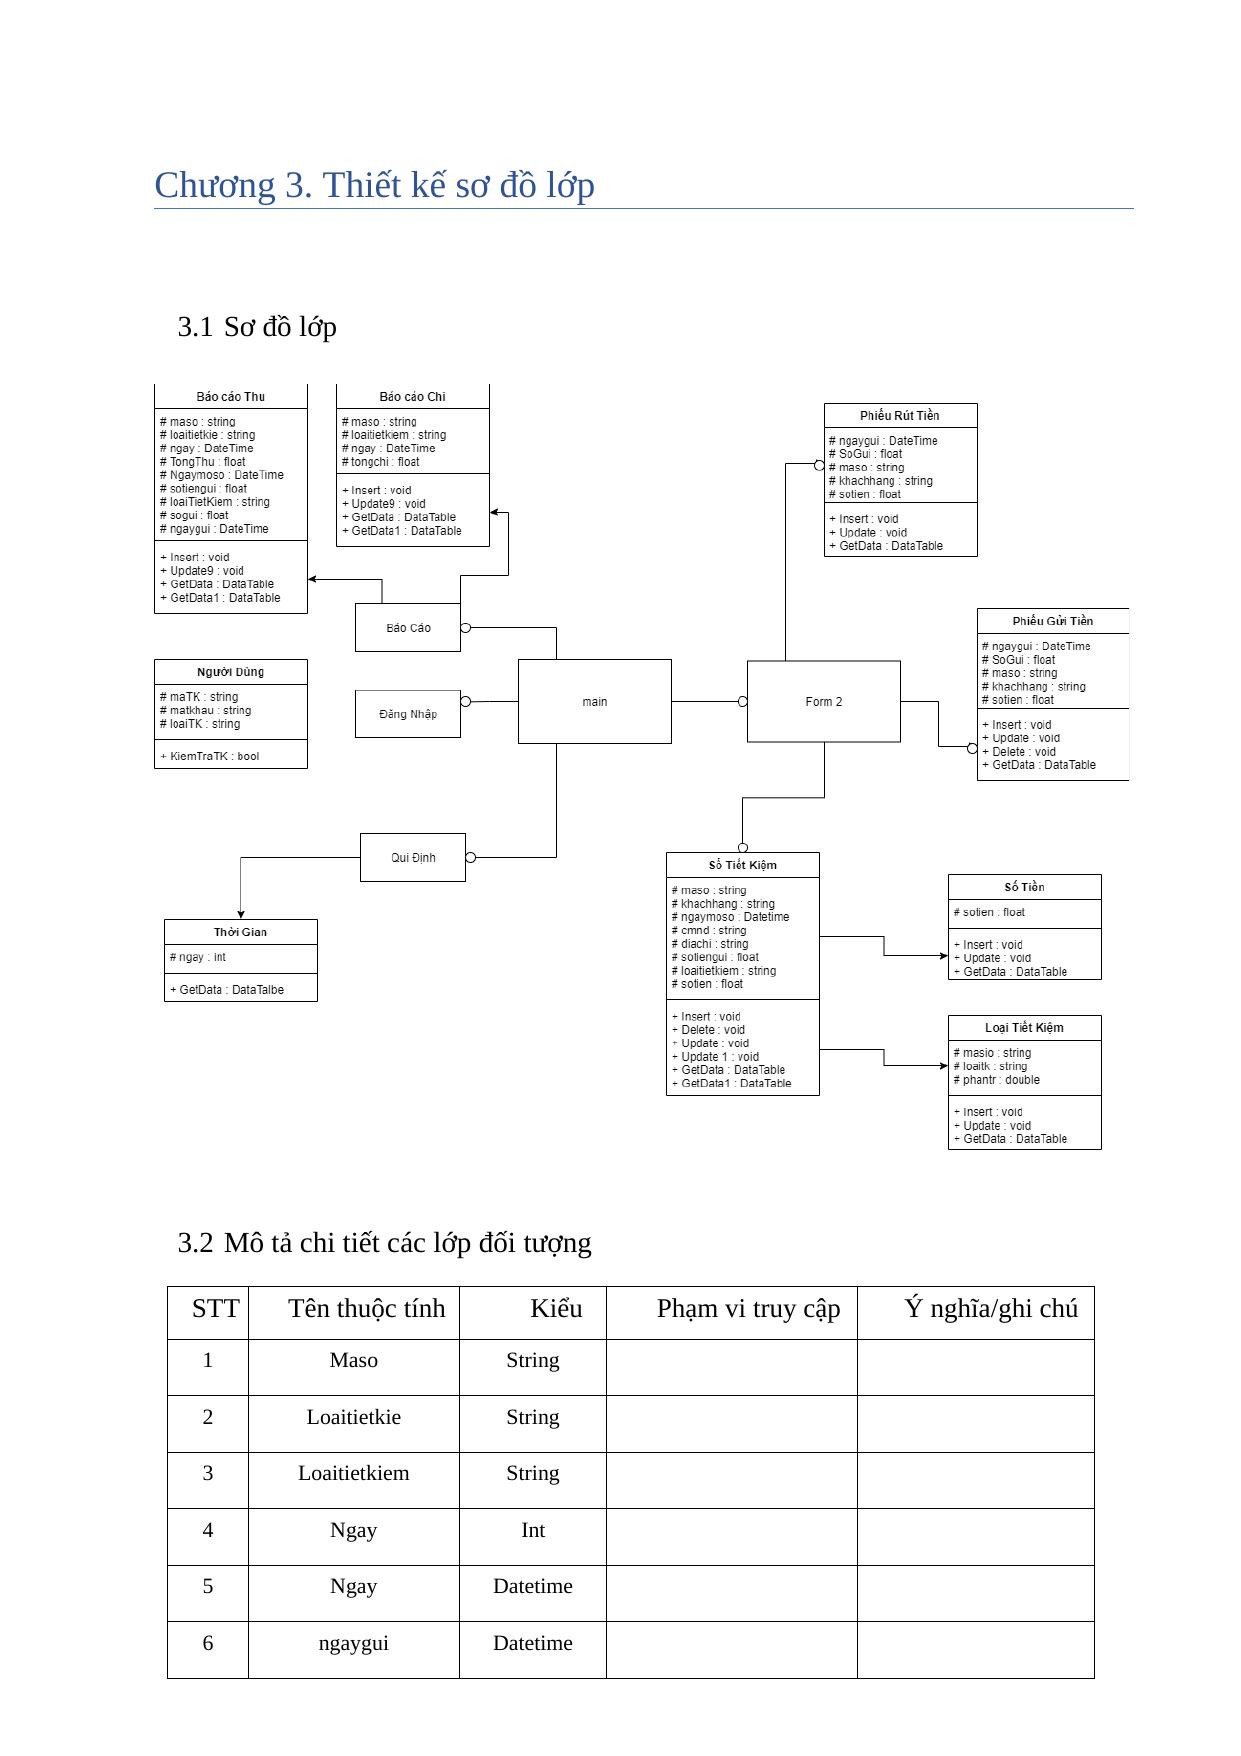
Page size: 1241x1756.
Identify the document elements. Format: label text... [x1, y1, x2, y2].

table_cell 3 [168, 1453, 248, 1508]
table_cell [858, 1396, 1094, 1452]
table_cell [607, 1509, 857, 1564]
table_cell Ngay [249, 1566, 459, 1621]
table_cell Maso [249, 1340, 459, 1395]
table_cell [858, 1566, 1094, 1621]
table_cell String [460, 1340, 606, 1395]
picture [154, 384, 1130, 1152]
table_header Kiểu [460, 1287, 606, 1339]
subtitle Mô tả chi tiết các lớp đối tượng [177, 1225, 1134, 1259]
table_cell Datetime [460, 1622, 606, 1677]
table_cell String [460, 1453, 606, 1508]
table_cell [607, 1453, 857, 1508]
table_cell [607, 1622, 857, 1677]
table_cell [858, 1509, 1094, 1564]
table_header STT [168, 1287, 248, 1339]
table_cell Datetime [460, 1566, 606, 1621]
subtitle Sơ đồ lớp [177, 309, 1134, 342]
table_cell 4 [168, 1509, 248, 1564]
table_cell String [460, 1396, 606, 1452]
table_cell [858, 1453, 1094, 1508]
subtitle Chương 3. Thiết kế sơ đồ lớp [154, 162, 1134, 208]
table_cell [858, 1340, 1094, 1395]
table_cell 1 [168, 1340, 248, 1395]
table_cell [607, 1566, 857, 1621]
table_cell Ngay [249, 1509, 459, 1564]
table_cell Int [460, 1509, 606, 1564]
table_header Tên thuộc tính [249, 1287, 459, 1339]
table_header Ý nghĩa/ghi chú [858, 1287, 1094, 1339]
table_cell 6 [168, 1622, 248, 1677]
table_cell [607, 1396, 857, 1452]
table_cell 2 [168, 1396, 248, 1452]
table_cell [607, 1340, 857, 1395]
table_cell ngaygui [249, 1622, 459, 1677]
table_cell [858, 1622, 1094, 1677]
table_header Phạm vi truy cập [607, 1287, 857, 1339]
table_cell Loaitietkie [249, 1396, 459, 1452]
table_cell 5 [168, 1566, 248, 1621]
table_cell Loaitietkiem [249, 1453, 459, 1508]
